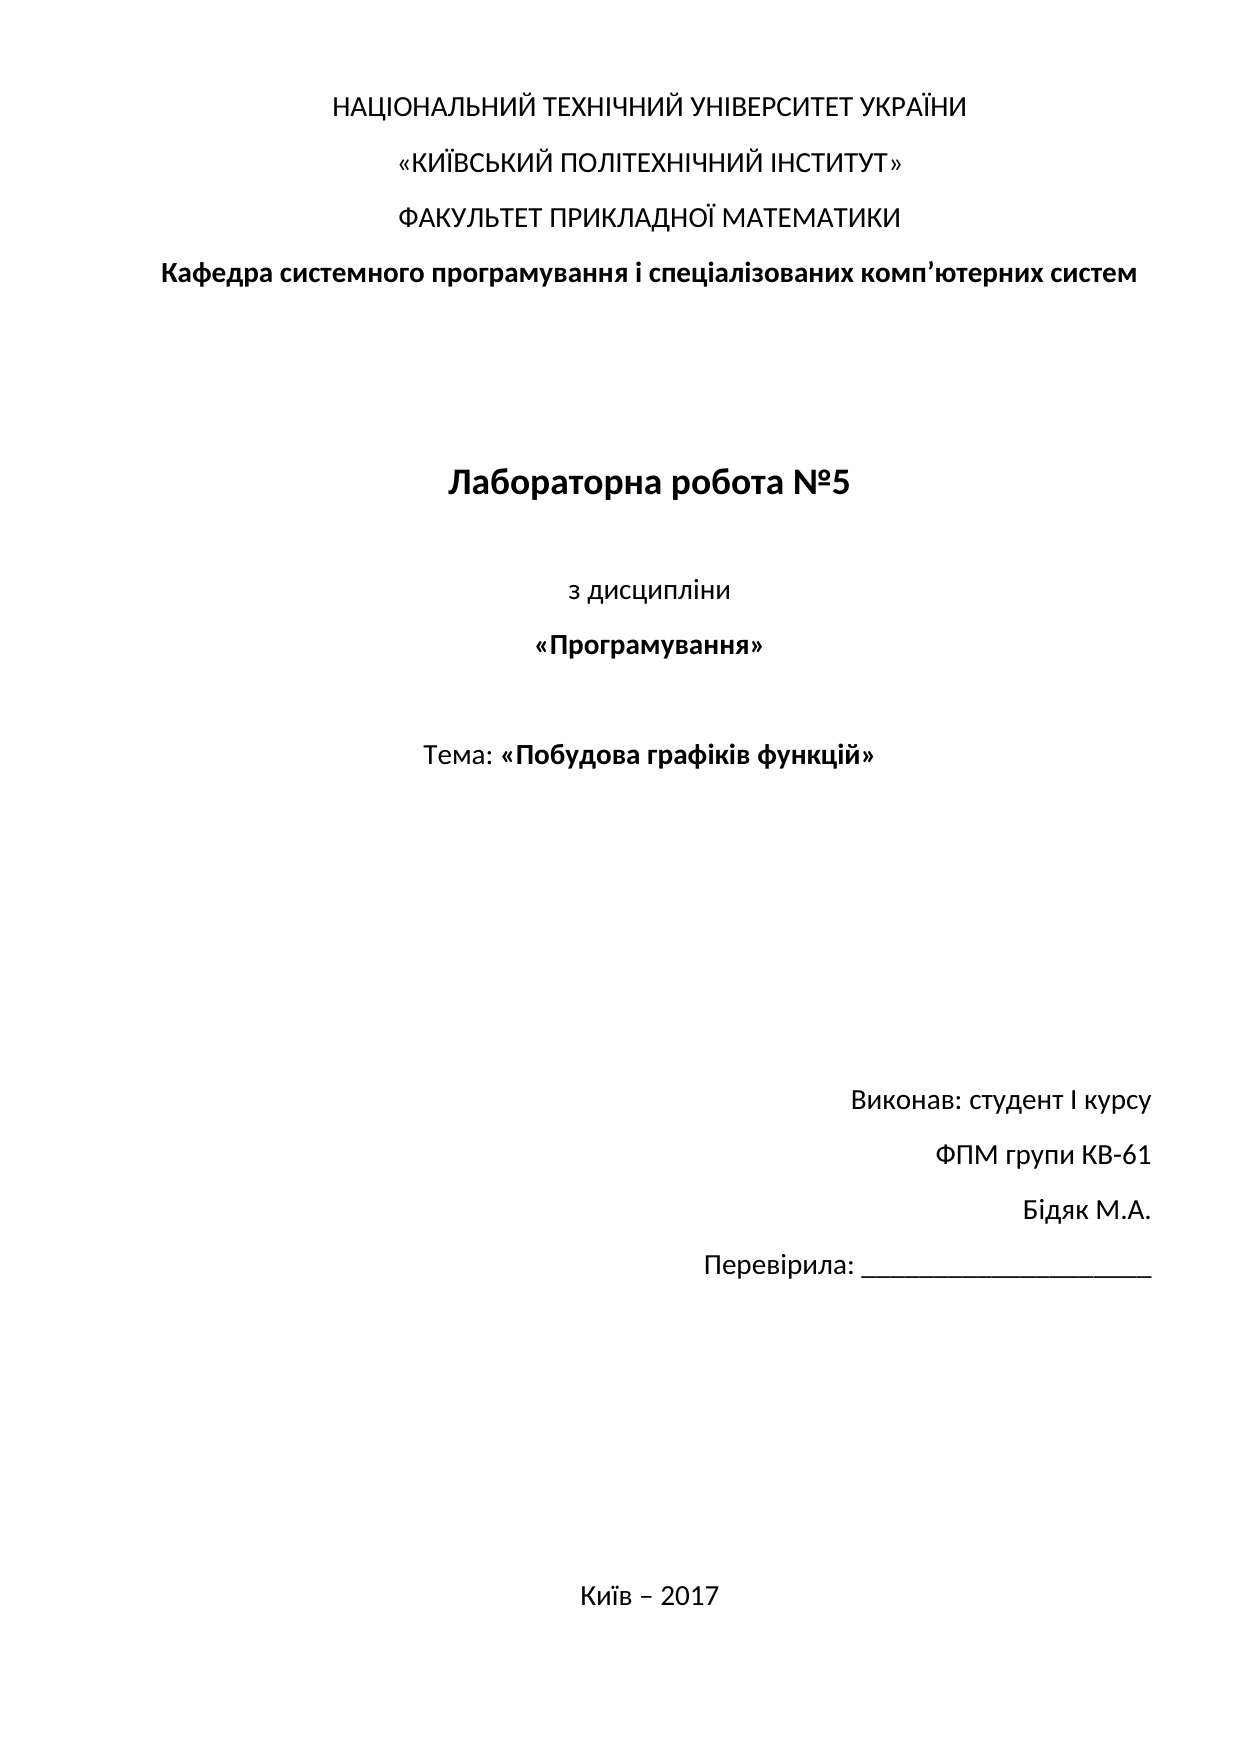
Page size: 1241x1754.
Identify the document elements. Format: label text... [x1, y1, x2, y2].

text ФПМ групи КВ-61 [148, 1136, 1152, 1171]
text Кафедра системного програмування і спеціалізованих комп’ютерних систем [148, 254, 1152, 289]
text Київ – 2017 [148, 1577, 1152, 1612]
text Бідяк М.А. [148, 1191, 1152, 1227]
text «КИЇВСЬКИЙ ПОЛІТЕХНІЧНИЙ ІНСТИТУТ» [148, 144, 1152, 179]
text Лабораторна робота №5 [148, 458, 1152, 504]
text Виконав: студент І курсу [148, 1081, 1152, 1116]
text «Програмування» [148, 626, 1152, 662]
text Перевірила: ____________________ [148, 1246, 1152, 1282]
text НАЦІОНАЛЬНИЙ ТЕХНІЧНИЙ УНІВЕРСИТЕТ УКРАЇНИ [148, 88, 1152, 124]
text ФАКУЛЬТЕТ ПРИКЛАДНОЇ МАТЕМАТИКИ [148, 199, 1152, 234]
text з дисципліни [148, 571, 1152, 606]
text Тема: «Побудова графіків функцій» [148, 736, 1152, 772]
